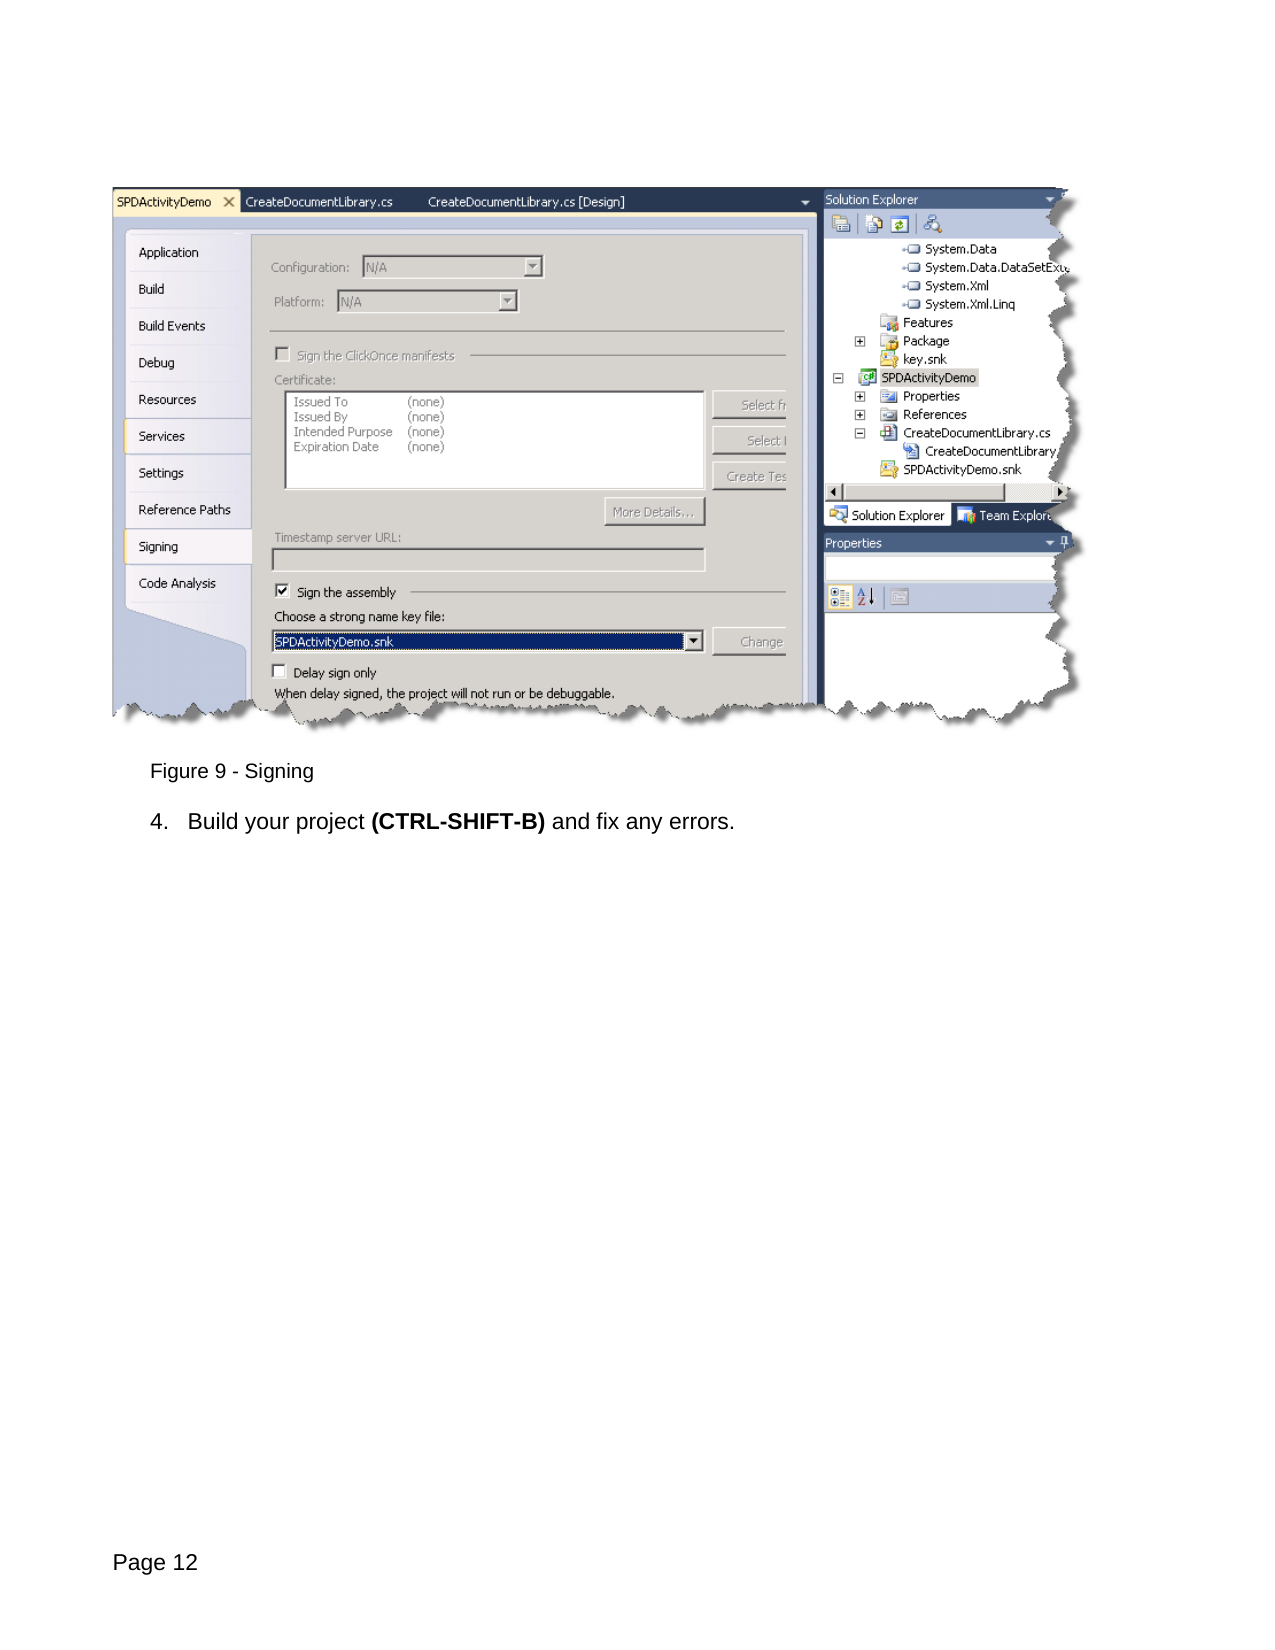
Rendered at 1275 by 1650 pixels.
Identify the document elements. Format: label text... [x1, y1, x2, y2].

list Build your project (CTRL-SHIFT-B) and fix any errors. [150, 808, 1162, 835]
text Figure 9 - Signing [150, 759, 1162, 783]
picture [112, 187, 1088, 735]
